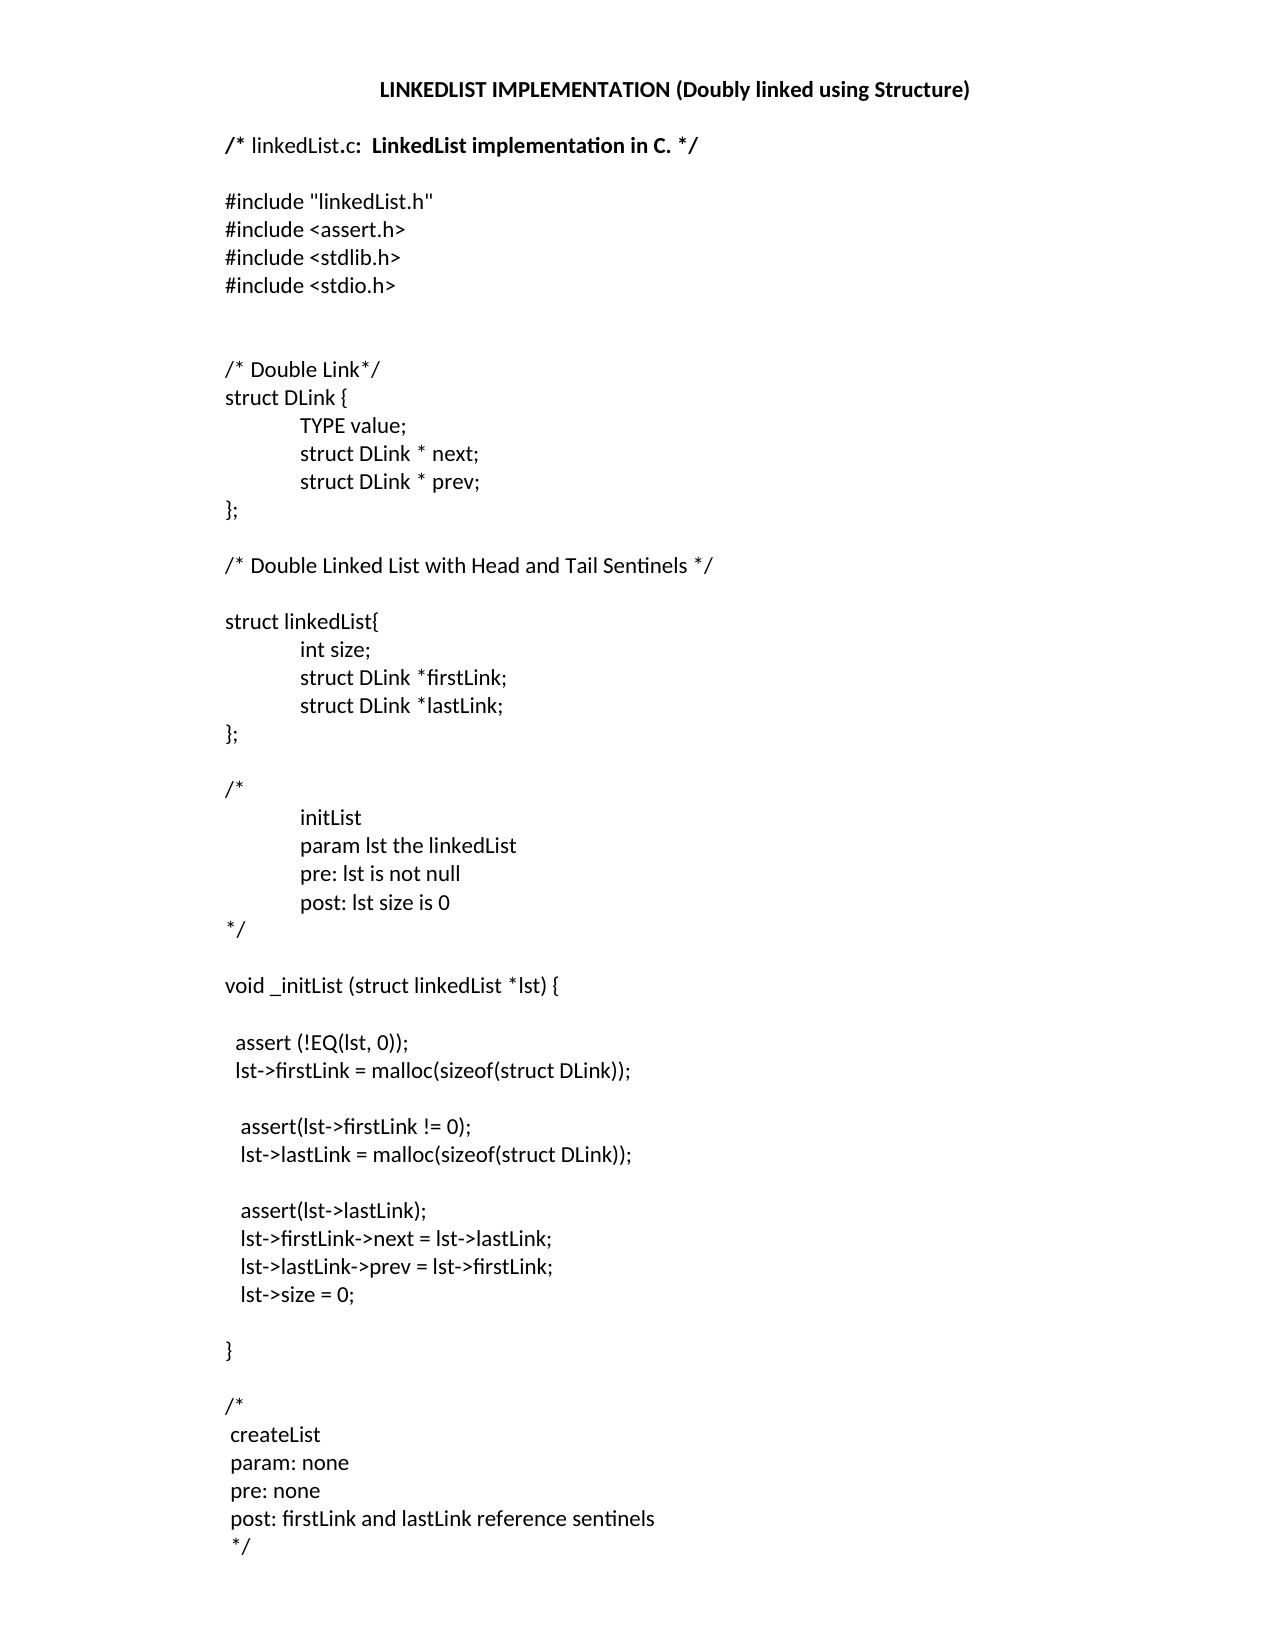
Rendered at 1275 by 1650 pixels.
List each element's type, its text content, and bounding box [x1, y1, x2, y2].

text post: lst size is 0 [225, 888, 1200, 916]
text #include <stdio.h> [225, 271, 1200, 299]
text pre: none [225, 1476, 1200, 1504]
text assert(lst->firstLink != 0); [225, 1112, 1200, 1140]
text */ [225, 916, 1200, 944]
text /* [225, 1392, 1200, 1420]
text */ [225, 1532, 1200, 1560]
text /* [225, 776, 1200, 803]
text LINKEDLIST IMPLEMENTATION (Doubly linked using Structure) [150, 75, 1200, 103]
text }; [225, 495, 1200, 523]
text #include "linkedList.h" [225, 187, 1200, 215]
text struct DLink * prev; [225, 467, 1200, 495]
text struct linkedList{ [225, 607, 1200, 635]
text /* linkedList.c: LinkedList implementation in C. */ [225, 131, 1200, 159]
text /* Double Link*/ [225, 355, 1200, 383]
text param: none [225, 1448, 1200, 1476]
text lst->firstLink = malloc(sizeof(struct DLink)); [225, 1056, 1200, 1084]
text struct DLink *firstLink; [225, 663, 1200, 691]
text }; [225, 719, 1200, 747]
text lst->firstLink->next = lst->lastLink; [225, 1224, 1200, 1252]
text lst->size = 0; [225, 1280, 1200, 1308]
text param lst the linkedList [225, 832, 1200, 859]
text assert(lst->lastLink); [225, 1196, 1200, 1224]
text struct DLink * next; [225, 439, 1200, 467]
text /* Double Linked List with Head and Tail Sentinels */ [225, 551, 1200, 579]
text lst->lastLink->prev = lst->firstLink; [225, 1252, 1200, 1280]
text struct DLink { [225, 383, 1200, 411]
text lst->lastLink = malloc(sizeof(struct DLink)); [225, 1140, 1200, 1168]
text int size; [225, 635, 1200, 663]
text #include <assert.h> [225, 215, 1200, 243]
text assert (!EQ(lst, 0)); [225, 1028, 1200, 1056]
text #include <stdlib.h> [225, 243, 1200, 271]
text post: firstLink and lastLink reference sentinels [225, 1504, 1200, 1532]
text TYPE value; [225, 411, 1200, 439]
text void _initList (struct linkedList *lst) { [225, 972, 1200, 1000]
text initList [225, 803, 1200, 832]
text createList [225, 1420, 1200, 1448]
text struct DLink *lastLink; [225, 691, 1200, 719]
text } [225, 1336, 1200, 1364]
text pre: lst is not null [225, 859, 1200, 888]
